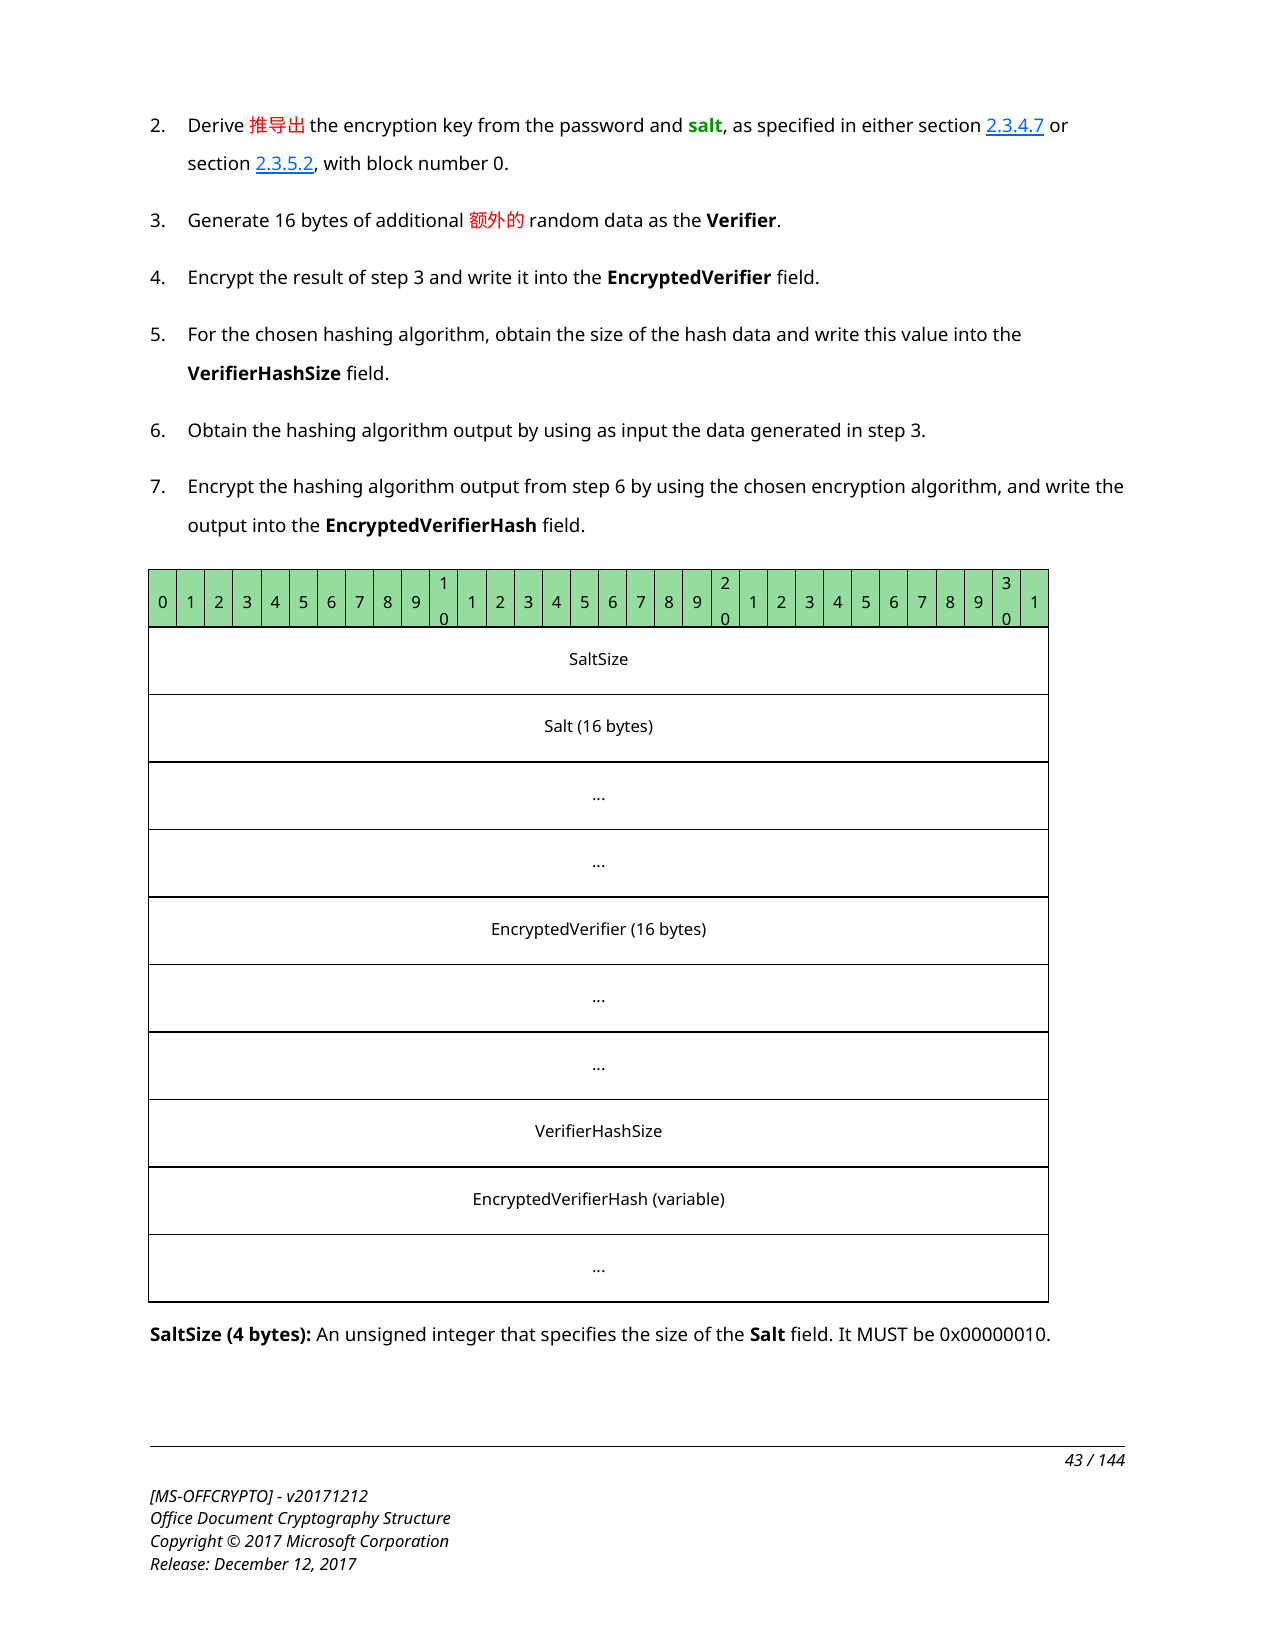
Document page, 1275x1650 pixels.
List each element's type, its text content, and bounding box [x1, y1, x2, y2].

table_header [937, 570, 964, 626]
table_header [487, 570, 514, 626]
text SaltSize (4 bytes): An unsigned integer that specifies the size of the Salt field. It MUST be 0x00000010. [150, 1321, 1125, 1347]
list For the chosen hashing algorithm, obtain the size of the hash data and write this value into the VerifierHashSize field. [150, 322, 1125, 385]
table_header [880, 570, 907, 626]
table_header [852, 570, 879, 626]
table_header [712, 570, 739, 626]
list Derive 推导出the encryption key from the password and salt, as specified in either section 2.3.4.7 or section 2.3.5.2, with block number 0. [150, 112, 1125, 176]
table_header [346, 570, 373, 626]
list Obtain the hashing algorithm output by using as input the data generated in step 3. [150, 417, 1125, 442]
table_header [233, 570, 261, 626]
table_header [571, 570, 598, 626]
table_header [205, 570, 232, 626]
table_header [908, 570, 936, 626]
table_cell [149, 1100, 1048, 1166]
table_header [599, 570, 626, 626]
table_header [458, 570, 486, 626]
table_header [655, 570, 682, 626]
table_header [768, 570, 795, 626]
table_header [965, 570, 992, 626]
list Encrypt the hashing algorithm output from step 6 by using the chosen encryption algorithm, and write the output into the EncryptedVerifierHash field. [150, 474, 1125, 538]
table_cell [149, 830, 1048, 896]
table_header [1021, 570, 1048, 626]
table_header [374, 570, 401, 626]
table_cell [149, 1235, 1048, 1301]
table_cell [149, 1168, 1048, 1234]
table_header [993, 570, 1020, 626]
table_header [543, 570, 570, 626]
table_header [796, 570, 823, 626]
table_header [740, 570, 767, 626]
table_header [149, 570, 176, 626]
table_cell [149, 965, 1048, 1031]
list Encrypt the result of step 3 and write it into the EncryptedVerifier field. [150, 265, 1125, 290]
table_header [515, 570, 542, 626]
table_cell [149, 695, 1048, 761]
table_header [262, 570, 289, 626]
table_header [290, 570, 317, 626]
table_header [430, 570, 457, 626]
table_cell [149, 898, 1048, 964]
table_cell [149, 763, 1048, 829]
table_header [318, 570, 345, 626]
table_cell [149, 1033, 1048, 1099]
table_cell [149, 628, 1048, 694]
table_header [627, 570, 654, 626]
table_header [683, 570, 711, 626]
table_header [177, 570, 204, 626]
list Generate 16 bytes of additional 额外的random data as the Verifier. [150, 208, 1125, 233]
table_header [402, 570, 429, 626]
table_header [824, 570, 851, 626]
